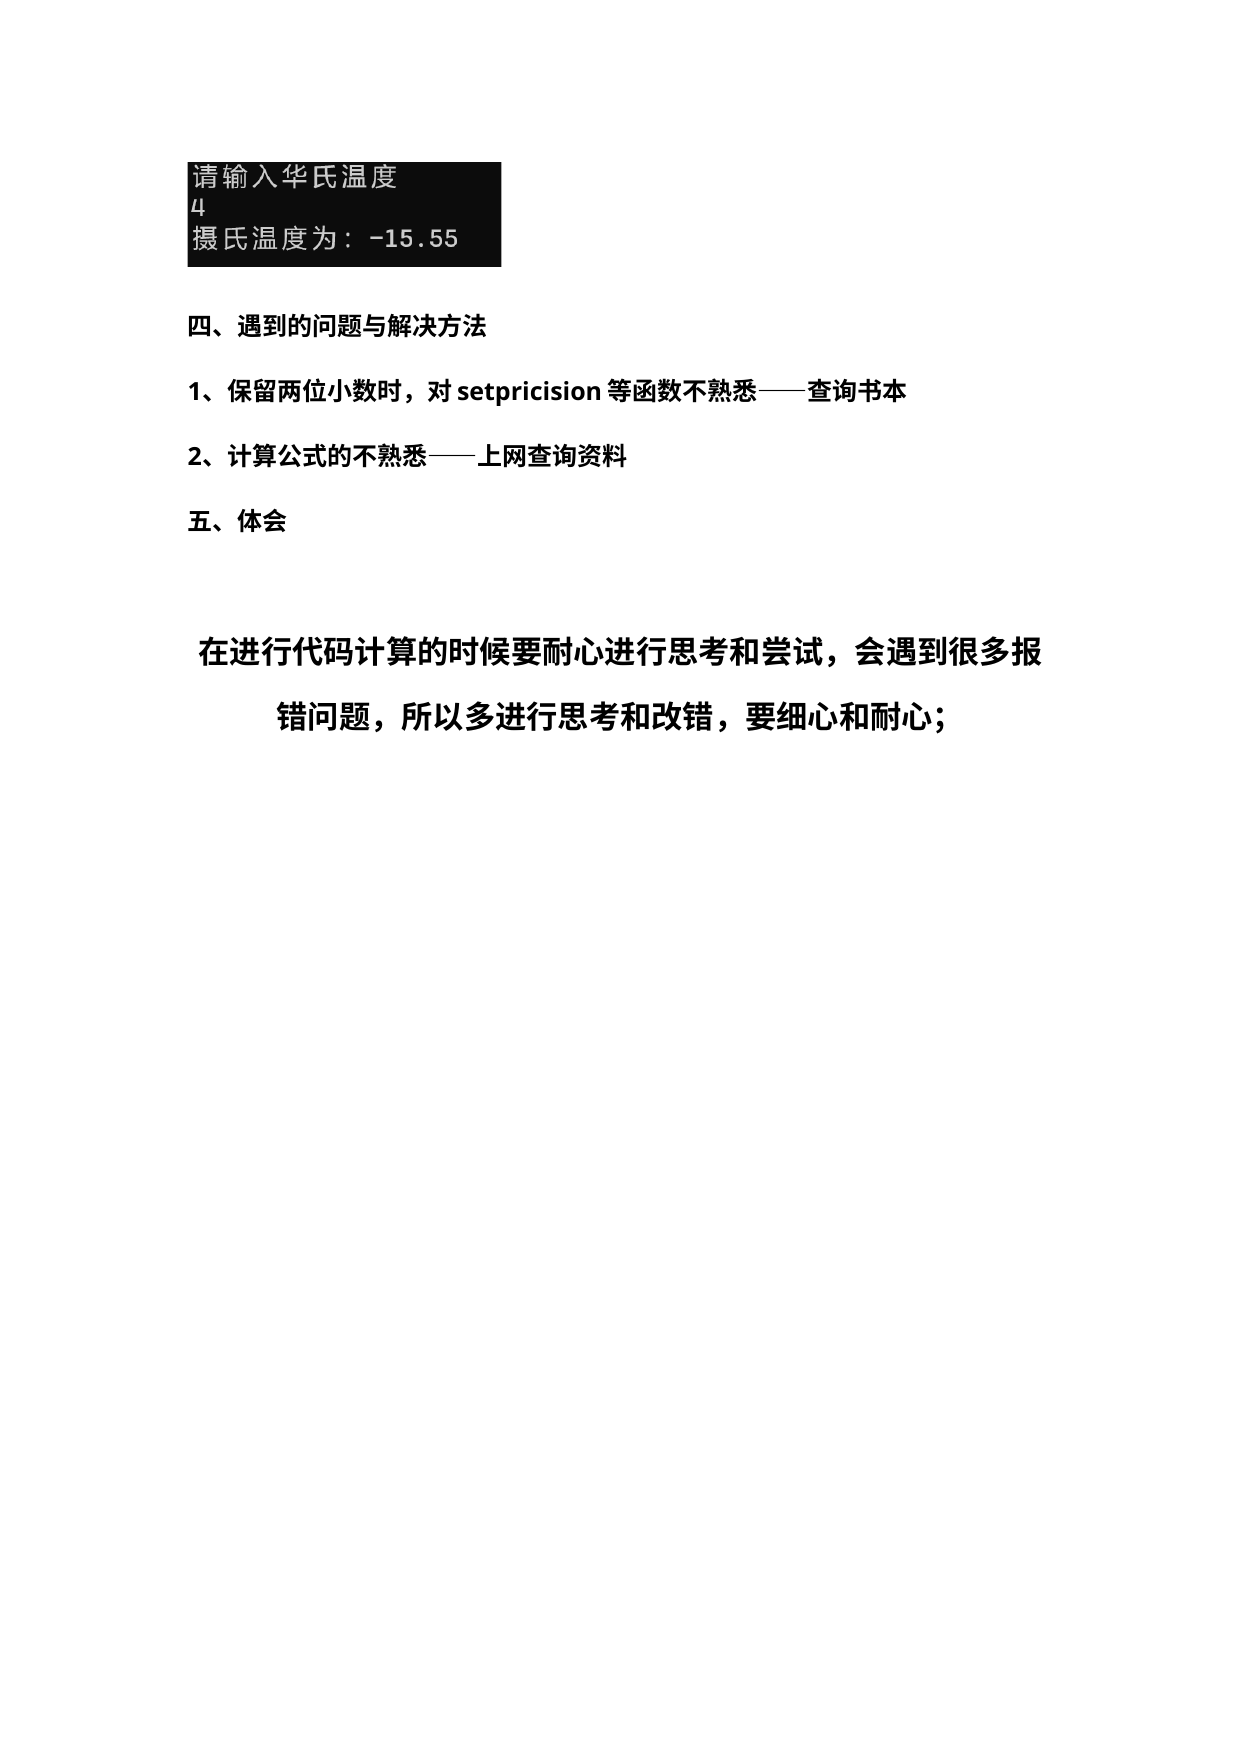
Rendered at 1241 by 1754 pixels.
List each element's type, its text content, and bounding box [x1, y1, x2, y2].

picture [187, 162, 502, 267]
text 2、计算公式的不熟悉——上网查询资料 [187, 422, 1053, 487]
text 1、保留两位小数时，对setpricision等函数不熟悉——查询书本 [187, 357, 1053, 422]
text 在进行代码计算的时候要耐心进行思考和尝试，会遇到很多报错问题，所以多进行思考和改错，要细心和耐心； [187, 617, 1053, 747]
text 五、体会 [187, 487, 1053, 552]
text 四、遇到的问题与解决方法 [187, 292, 1053, 357]
